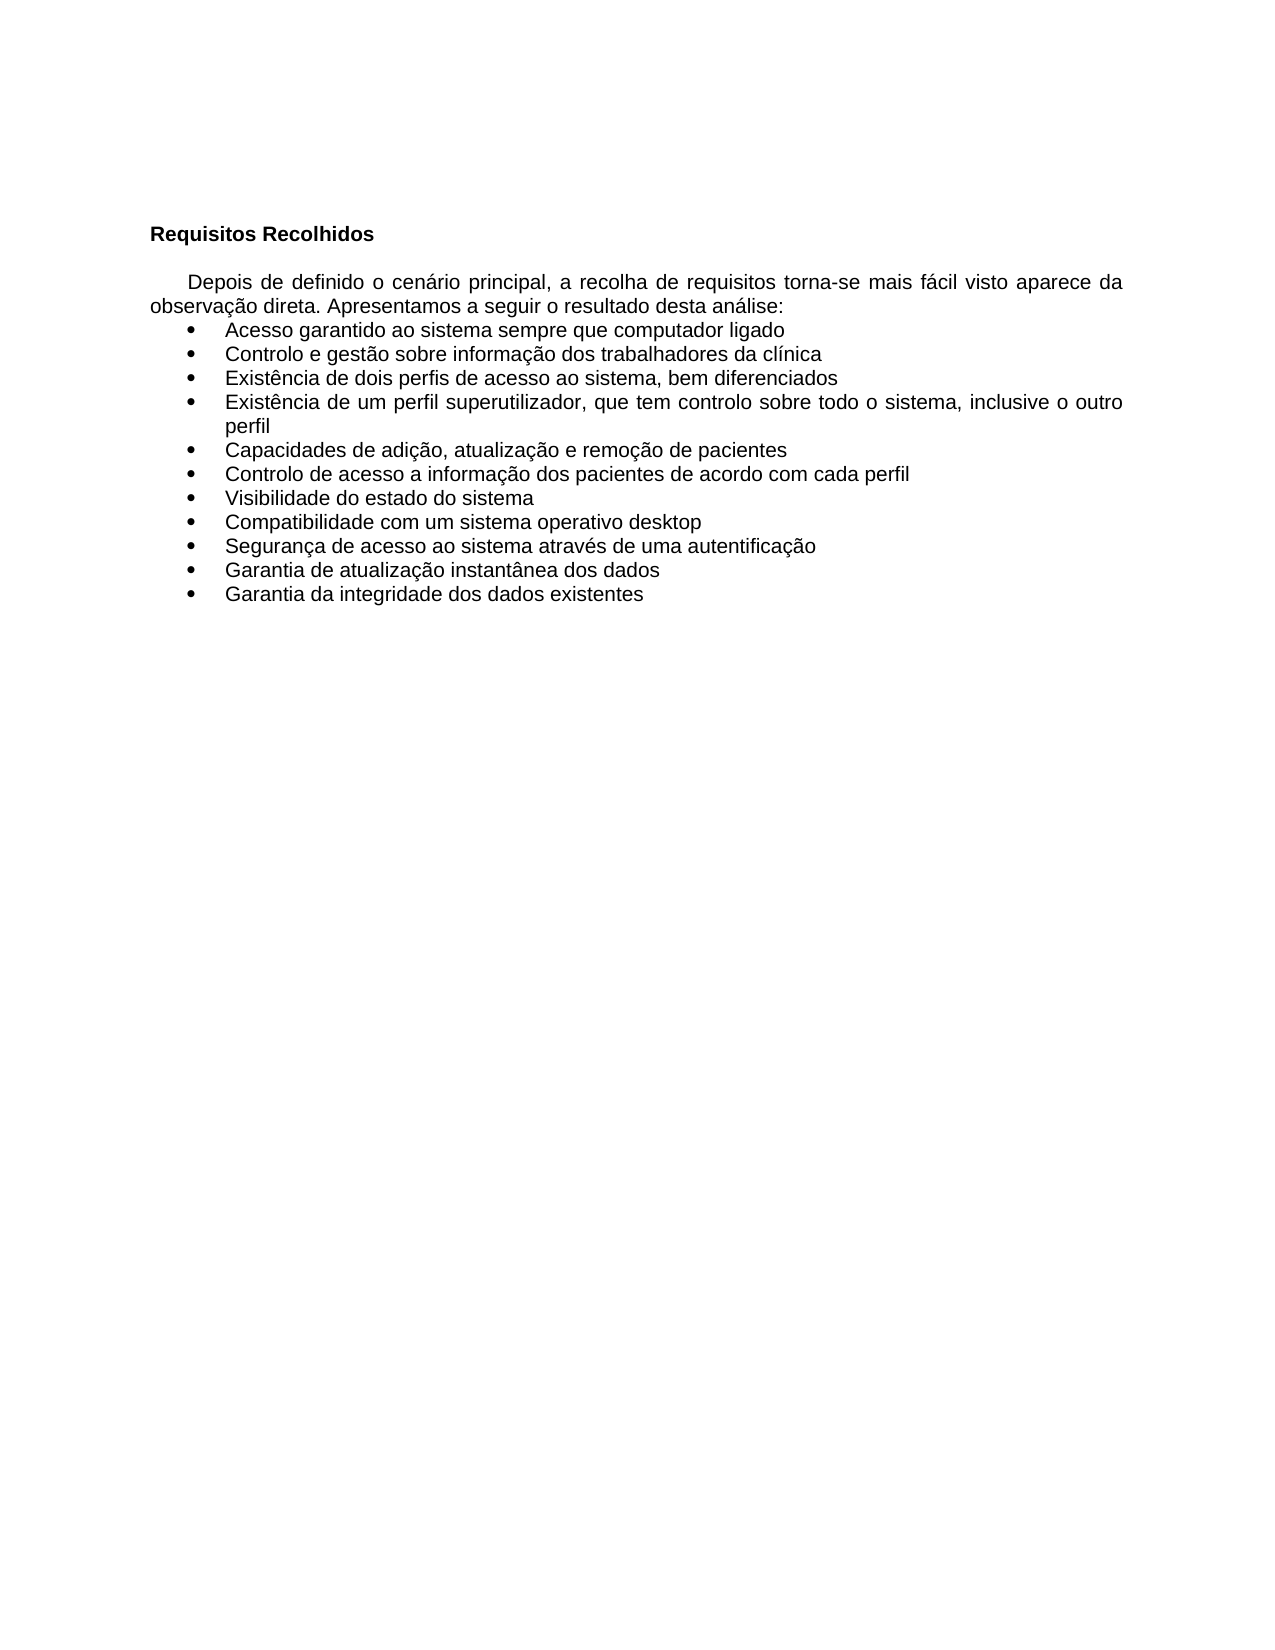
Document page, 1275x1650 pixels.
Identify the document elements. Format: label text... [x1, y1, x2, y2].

list Controlo de acesso a informação dos pacientes de acordo com cada perfil [187, 462, 1125, 486]
list Existência de dois perfis de acesso ao sistema, bem diferenciados [187, 366, 1125, 390]
list Acesso garantido ao sistema sempre que computador ligado [187, 318, 1125, 342]
text Depois de definido o cenário principal, a recolha de requisitos torna-se mais fácil visto aparece da observação direta. Apresentamos a seguir o resultado desta análise: [150, 270, 1125, 318]
list Compatibilidade com um sistema operativo desktop [187, 510, 1125, 534]
list Controlo e gestão sobre informação dos trabalhadores da clínica [187, 342, 1125, 366]
list Segurança de acesso ao sistema através de uma autentificação [187, 534, 1125, 558]
list Capacidades de adição, atualização e remoção de pacientes [187, 438, 1125, 462]
list Garantia da integridade dos dados existentes [187, 582, 1125, 606]
text Requisitos Recolhidos [150, 222, 1125, 246]
list Visibilidade do estado do sistema [187, 486, 1125, 510]
list Existência de um perfil superutilizador, que tem controlo sobre todo o sistema, inclusive o outro perfil [187, 390, 1125, 438]
list Garantia de atualização instantânea dos dados [187, 558, 1125, 582]
